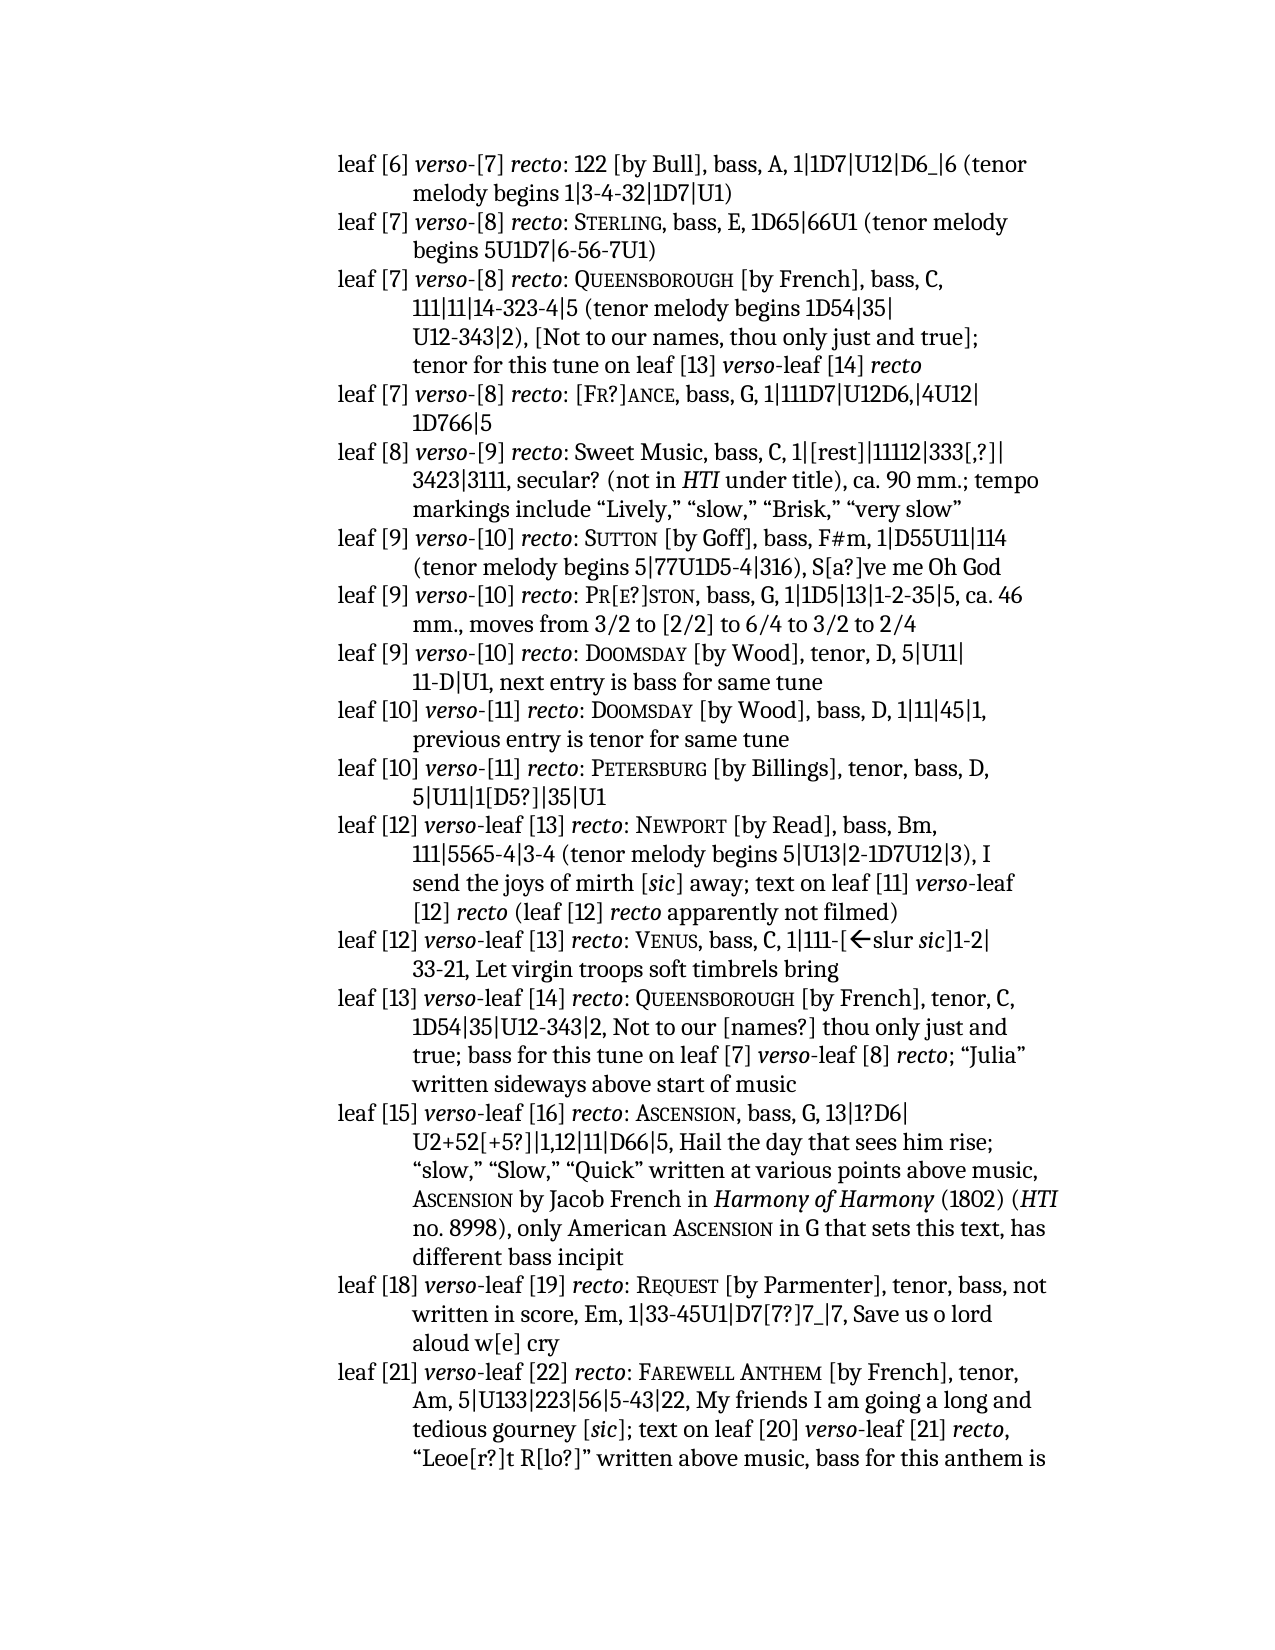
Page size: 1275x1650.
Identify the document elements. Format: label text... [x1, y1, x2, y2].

text leaf [15] verso-leaf [16] recto: Ascension, bass, G, 13|1?D6| [187, 1099, 1087, 1127]
text previous entry is tenor for same tune [187, 725, 1087, 754]
text 5|U11|1[D5?]|35|U1 [187, 782, 1087, 811]
text leaf [21] verso-leaf [22] recto: Farewell Anthem [by French], tenor, [187, 1357, 1087, 1386]
text send the joys of mirth [sic] away; text on leaf [11] verso-leaf [187, 869, 1087, 897]
text tedious gourney [sic]; text on leaf [20] verso-leaf [21] recto, [187, 1415, 1087, 1444]
text leaf [10] verso-[11] recto: Doomsday [by Wood], bass, D, 1|11|45|1, [187, 696, 1087, 725]
text “slow,” “Slow,” “Quick” written at various points above music, [187, 1156, 1087, 1185]
text begins 5U1D7|6-56-7U1) [187, 236, 1087, 265]
text written in score, Em, 1|33-45U1|D7[7?]7_|7, Save us o lord [187, 1300, 1087, 1329]
text 11-D|U1, next entry is bass for same tune [187, 667, 1087, 696]
text markings include “Lively,” “slow,” “Brisk,” “very slow” [187, 495, 1087, 524]
text leaf [12] verso-leaf [13] recto: Venus, bass, C, 1|111-[slur sic]1-2| [187, 926, 1087, 955]
text 1D766|5 [187, 409, 1087, 437]
text leaf [9] verso-[10] recto: Pr[e?]ston, bass, G, 1|1D5|13|1-2-35|5, ca. 46 [187, 581, 1087, 610]
text 111|11|14-323-4|5 (tenor melody begins 1D54|35| [187, 294, 1087, 322]
text 33-21, Let virgin troops soft timbrels bring [187, 955, 1087, 984]
text written sideways above start of music [187, 1070, 1087, 1099]
text 3423|3111, secular? (not in HTI under title), ca. 90 mm.; tempo [187, 466, 1087, 495]
text leaf [10] verso-[11] recto: Petersburg [by Billings], tenor, bass, D, [187, 754, 1087, 782]
text 111|5565-4|3-4 (tenor melody begins 5|U13|2-1D7U12|3), I [187, 840, 1087, 869]
text tenor for this tune on leaf [13] verso-leaf [14] recto [187, 351, 1087, 380]
text different bass incipit [187, 1242, 1087, 1271]
text mm., moves from 3/2 to [2/2] to 6/4 to 3/2 to 2/4 [187, 610, 1087, 639]
text “Leoe[r?]t R[lo?]” written above music, bass for this anthem is [187, 1444, 1087, 1472]
text leaf [7] verso-[8] recto: [Fr?]ance, bass, G, 1|111D7|U12D6,|4U12| [187, 380, 1087, 409]
text U12-343|2), [Not to our names, thou only just and true]; [187, 322, 1087, 351]
text leaf [7] verso-[8] recto: Queensborough [by French], bass, C, [187, 265, 1087, 294]
text Ascension by Jacob French in Harmony of Harmony (1802) (HTI [187, 1185, 1087, 1214]
text (tenor melody begins 5|77U1D5-4|316), S[a?]ve me Oh God [187, 552, 1087, 581]
text true; bass for this tune on leaf [7] verso-leaf [8] recto; “Julia” [187, 1041, 1087, 1070]
text U2+52[+5?]|1,12|11|D66|5, Hail the day that sees him rise; [187, 1127, 1087, 1156]
text aloud w[e] cry [187, 1329, 1087, 1357]
text leaf [9] verso-[10] recto: Sutton [by Goff], bass, F#m, 1|D55U11|114 [187, 524, 1087, 552]
text 1D54|35|U12-343|2, Not to our [names?] thou only just and [187, 1012, 1087, 1041]
text leaf [8] verso-[9] recto: Sweet Music, bass, C, 1|[rest]|11112|333[,?]| [187, 437, 1087, 466]
text no. 8998), only American Ascension in G that sets this text, has [187, 1214, 1087, 1242]
text Am, 5|U133|223|56|5-43|22, My friends I am going a long and [187, 1386, 1087, 1415]
text leaf [7] verso-[8] recto: Sterling, bass, E, 1D65|66U1 (tenor melody [187, 207, 1087, 236]
text melody begins 1|3-4-32|1D7|U1) [187, 179, 1087, 207]
text leaf [13] verso-leaf [14] recto: Queensborough [by French], tenor, C, [187, 984, 1087, 1012]
text leaf [6] verso-[7] recto: 122 [by Bull], bass, A, 1|1D7|U12|D6_|6 (tenor [187, 150, 1087, 179]
text leaf [18] verso-leaf [19] recto: Request [by Parmenter], tenor, bass, not [187, 1271, 1087, 1300]
text [12] recto (leaf [12] recto apparently not filmed) [187, 897, 1087, 926]
text leaf [12] verso-leaf [13] recto: Newport [by Read], bass, Bm, [187, 811, 1087, 840]
text leaf [9] verso-[10] recto: Doomsday [by Wood], tenor, D, 5|U11| [187, 639, 1087, 667]
